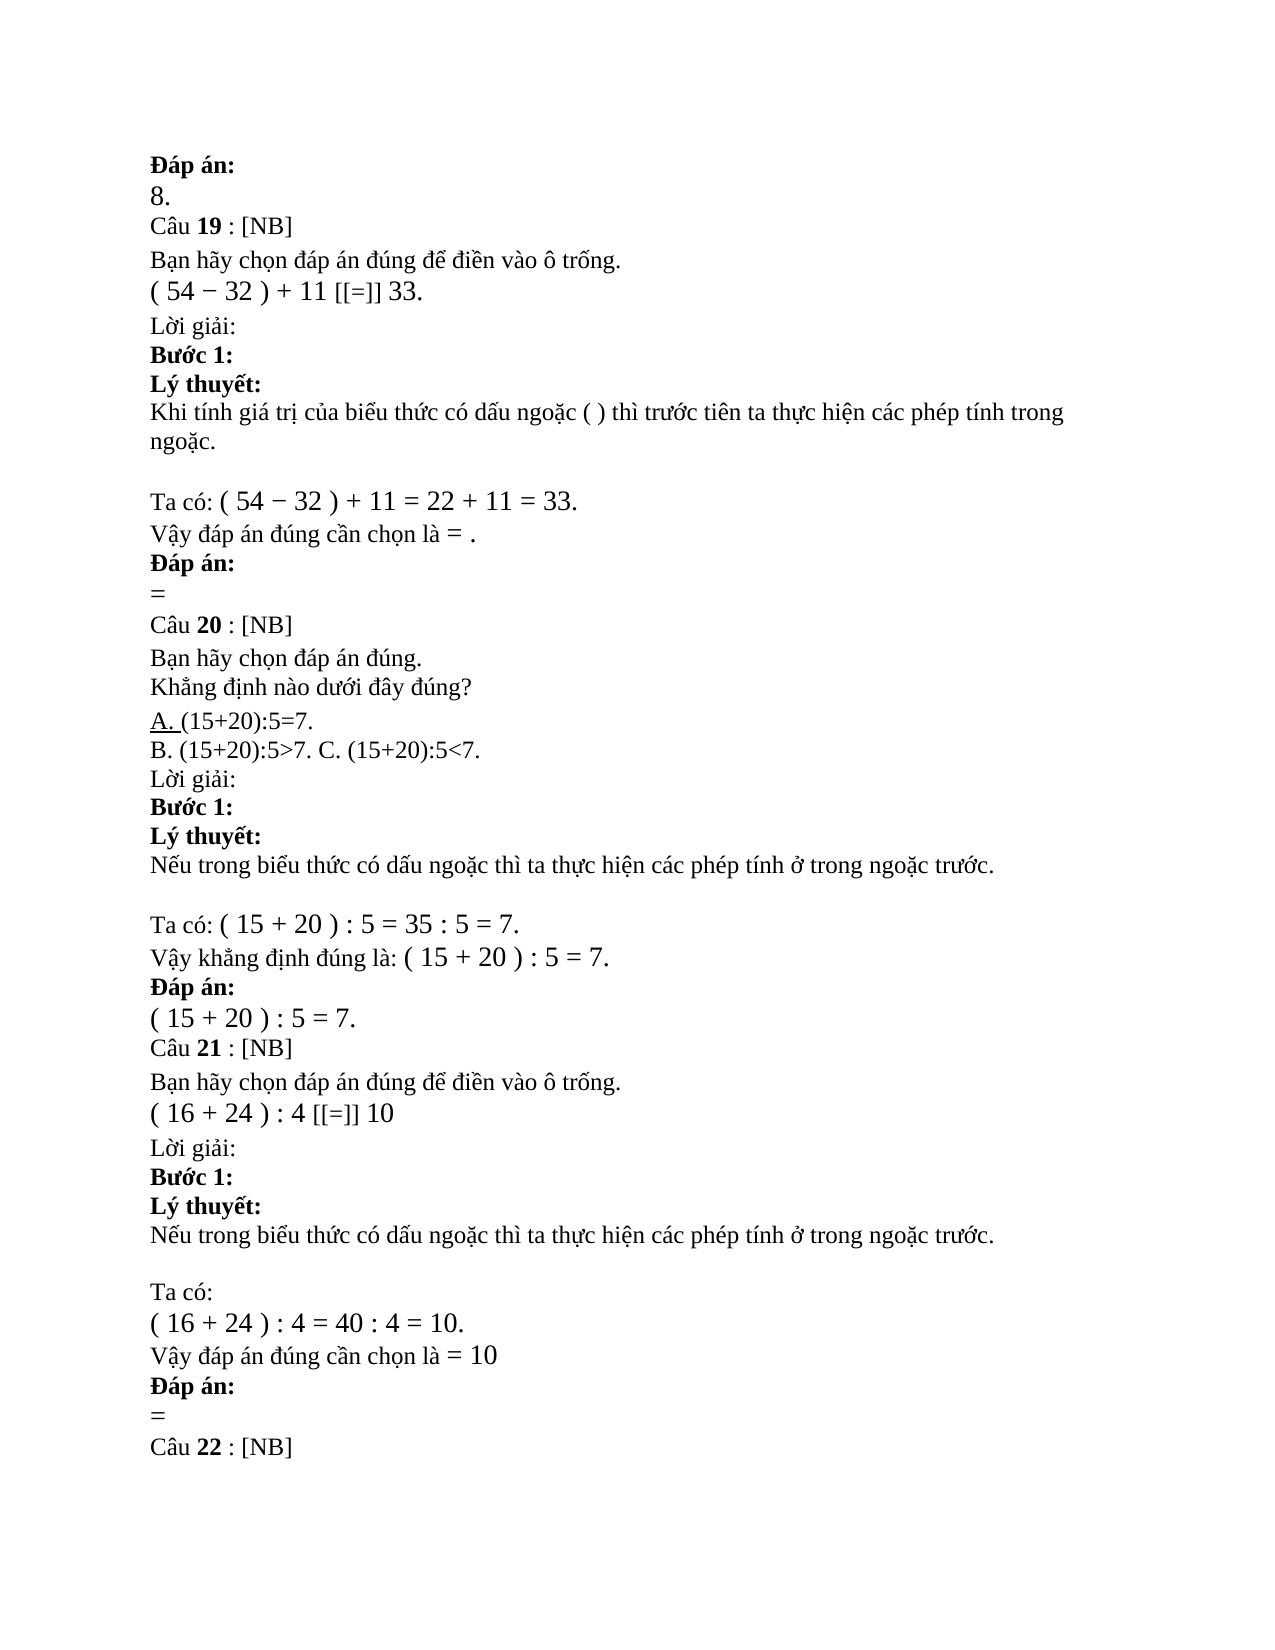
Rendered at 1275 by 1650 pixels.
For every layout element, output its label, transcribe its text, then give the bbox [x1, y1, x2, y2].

text A. (15+20):5=7. [150, 706, 1125, 735]
text Bạn hãy chọn đáp án đúng để điền vào ô trống. ( 54 − 32 ) + 11 [[=]] 33. [150, 245, 1125, 306]
text Lý thuyết: Nếu trong biểu thức có dấu ngoặc thì ta thực hiện các phép tính ở trong ngoặc trước. Ta có: ( 15 + 20 ) : 5 = 35 : 5 = 7. Vậy khẳng định đúng là: ( 15 + 20 ) : 5 = 7. Đáp án: ( 15 + 20 ) : 5 = 7. [150, 821, 1125, 1033]
text Câu 21 : [NB] [150, 1033, 1125, 1062]
text Lời giải: [150, 764, 1125, 792]
text B. (15+20):5>7. C. (15+20):5<7. [150, 735, 1125, 764]
text Lý thuyết: Nếu trong biểu thức có dấu ngoặc thì ta thực hiện các phép tính ở trong ngoặc trước. Ta có: ( 16 + 24 ) : 4 = 40 : 4 = 10. Vậy đáp án đúng cần chọn là = 10 Đáp án: = [150, 1191, 1125, 1432]
text Lời giải: [150, 1133, 1125, 1162]
text Bước 1: [150, 792, 1125, 821]
text Lý thuyết: Khi tính giá trị của biểu thức có dấu ngoặc ( ) thì trước tiên ta thực hiện các phép tính trong ngoặc. Ta có: ( 54 − 32 ) + 11 = 22 + 11 = 33. Vậy đáp án đúng cần chọn là = . Đáp án: = [150, 369, 1125, 610]
text Câu 19 : [NB] [150, 211, 1125, 240]
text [150, 150, 1125, 211]
text Bạn hãy chọn đáp án đúng để điền vào ô trống. ( 16 + 24 ) : 4 [[=]] 10 [150, 1067, 1125, 1128]
text Câu 22 : [NB] [150, 1432, 1125, 1461]
text Câu 20 : [NB] [150, 610, 1125, 638]
text Bạn hãy chọn đáp án đúng. Khẳng định nào dưới đây đúng? [150, 643, 1125, 701]
text Lời giải: [150, 311, 1125, 340]
text Bước 1: [150, 1162, 1125, 1191]
text Bước 1: [150, 340, 1125, 369]
